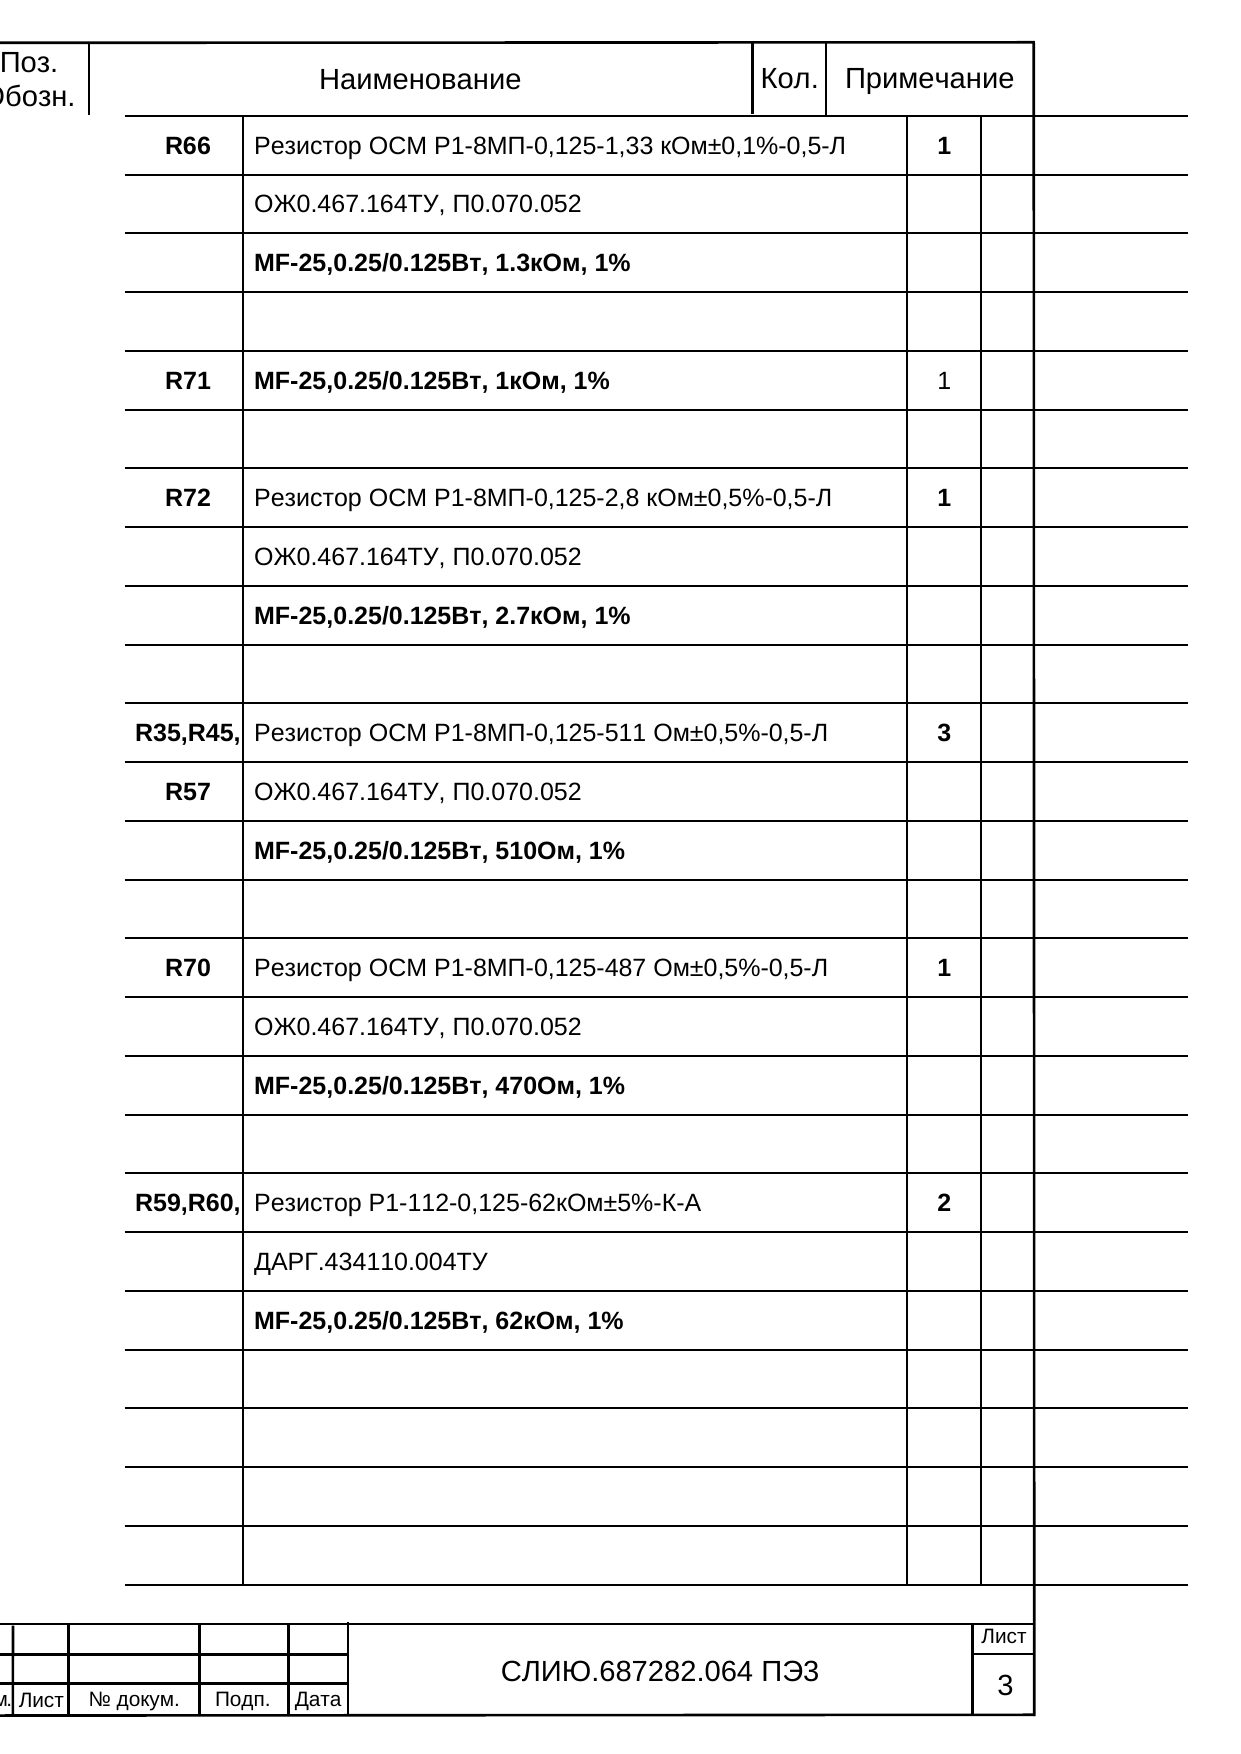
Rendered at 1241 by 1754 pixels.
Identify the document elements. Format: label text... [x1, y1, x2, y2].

table_cell [125, 411, 242, 467]
table_cell 3 [908, 704, 980, 761]
table_cell [982, 646, 1188, 702]
table_cell [125, 1233, 242, 1290]
table_cell Резистор ОСМ Р1-8МП-0,125-487 Ом±0,5%-0,5-Л [244, 939, 906, 996]
table_cell [125, 1292, 242, 1348]
table_cell [908, 1292, 980, 1348]
table_cell [982, 411, 1188, 467]
table_cell MF-25,0.25/0.125Вт, 2.7кОм, 1% [244, 587, 906, 643]
table_cell [908, 1116, 980, 1172]
table_cell MF-25,0.25/0.125Вт, 510Ом, 1% [244, 822, 906, 878]
table_cell [982, 117, 1188, 173]
table_cell R57 [125, 763, 242, 820]
table_cell [244, 881, 906, 937]
table_cell 2 [908, 1174, 980, 1231]
table_cell [908, 528, 980, 585]
table_cell MF-25,0.25/0.125Вт, 62кОм, 1% [244, 1292, 906, 1348]
table_cell [908, 1527, 980, 1583]
table_cell [982, 1233, 1188, 1290]
table_cell R72 [125, 469, 242, 526]
table_cell [908, 293, 980, 350]
table_cell [244, 1351, 906, 1407]
table_cell [908, 646, 980, 702]
table_cell [244, 1409, 906, 1466]
table_cell [982, 352, 1188, 408]
table_cell ОЖ0.467.164ТУ, П0.070.052 [244, 528, 906, 585]
table_cell [125, 234, 242, 291]
table_cell [982, 1174, 1188, 1231]
table_cell [982, 1292, 1188, 1348]
table_cell [244, 1468, 906, 1525]
table_cell [982, 1116, 1188, 1172]
table_cell [982, 998, 1188, 1055]
table_cell [908, 1409, 980, 1466]
table_cell R66 [125, 117, 242, 173]
table_cell [908, 176, 980, 232]
table_cell [982, 1409, 1188, 1466]
table_cell [908, 1468, 980, 1525]
table_cell [982, 881, 1188, 937]
table_cell [125, 1409, 242, 1466]
table_cell [982, 293, 1188, 350]
table_cell R70 [125, 939, 242, 996]
table_cell [982, 822, 1188, 878]
table_cell ОЖ0.467.164ТУ, П0.070.052 [244, 998, 906, 1055]
table_cell 1 [908, 469, 980, 526]
table_cell 1 [908, 352, 980, 408]
table_cell [244, 1116, 906, 1172]
table_cell [125, 528, 242, 585]
table_cell MF-25,0.25/0.125Вт, 1.3кОм, 1% [244, 234, 906, 291]
table_cell [125, 587, 242, 643]
table_cell Резистор ОСМ Р1-8МП-0,125-1,33 кОм±0,1%-0,5-Л [244, 117, 906, 173]
table_cell [908, 411, 980, 467]
table_cell [244, 411, 906, 467]
table_cell [982, 176, 1188, 232]
table_cell [908, 234, 980, 291]
table_cell R59,R60, [125, 1174, 242, 1231]
table_cell MF-25,0.25/0.125Вт, 1кОм, 1% [244, 352, 906, 408]
table_cell [244, 293, 906, 350]
table_cell [982, 763, 1188, 820]
table_cell R71 [125, 352, 242, 408]
table_cell [908, 822, 980, 878]
table_cell [125, 646, 242, 702]
table_cell [982, 528, 1188, 585]
table_cell Резистор ОСМ Р1-8МП-0,125-2,8 кОм±0,5%-0,5-Л [244, 469, 906, 526]
table_cell [125, 1527, 242, 1583]
table_cell [125, 998, 242, 1055]
table_cell [125, 1468, 242, 1525]
table_cell [125, 1351, 242, 1407]
table_cell 1 [908, 939, 980, 996]
table_cell [982, 704, 1188, 761]
table_cell [982, 1351, 1188, 1407]
table_cell [982, 587, 1188, 643]
table_cell [244, 1527, 906, 1583]
table_cell [908, 998, 980, 1055]
table_cell [908, 763, 980, 820]
table_cell [982, 939, 1188, 996]
table_cell [125, 176, 242, 232]
table_cell Резистор Р1-112-0,125-62кОм±5%-К-А [244, 1174, 906, 1231]
table_cell MF-25,0.25/0.125Вт, 470Ом, 1% [244, 1057, 906, 1113]
table_cell [982, 1527, 1188, 1583]
table_cell [908, 587, 980, 643]
table_cell [908, 1233, 980, 1290]
table_cell ОЖ0.467.164ТУ, П0.070.052 [244, 176, 906, 232]
table_cell [125, 1057, 242, 1113]
table_cell [982, 1468, 1188, 1525]
table_cell [982, 234, 1188, 291]
table_cell [982, 469, 1188, 526]
table_cell [908, 1351, 980, 1407]
table_cell [908, 1057, 980, 1113]
table_cell Резистор ОСМ Р1-8МП-0,125-511 Ом±0,5%-0,5-Л [244, 704, 906, 761]
table_cell [982, 1057, 1188, 1113]
table_cell R35,R45, [125, 704, 242, 761]
table_cell ОЖ0.467.164ТУ, П0.070.052 [244, 763, 906, 820]
table_cell [125, 293, 242, 350]
table_cell [125, 1116, 242, 1172]
table_cell [908, 881, 980, 937]
table_cell ДАРГ.434110.004ТУ [244, 1233, 906, 1290]
table_cell 1 [908, 117, 980, 173]
table_cell [244, 646, 906, 702]
table_cell [125, 881, 242, 937]
table_cell [125, 822, 242, 878]
